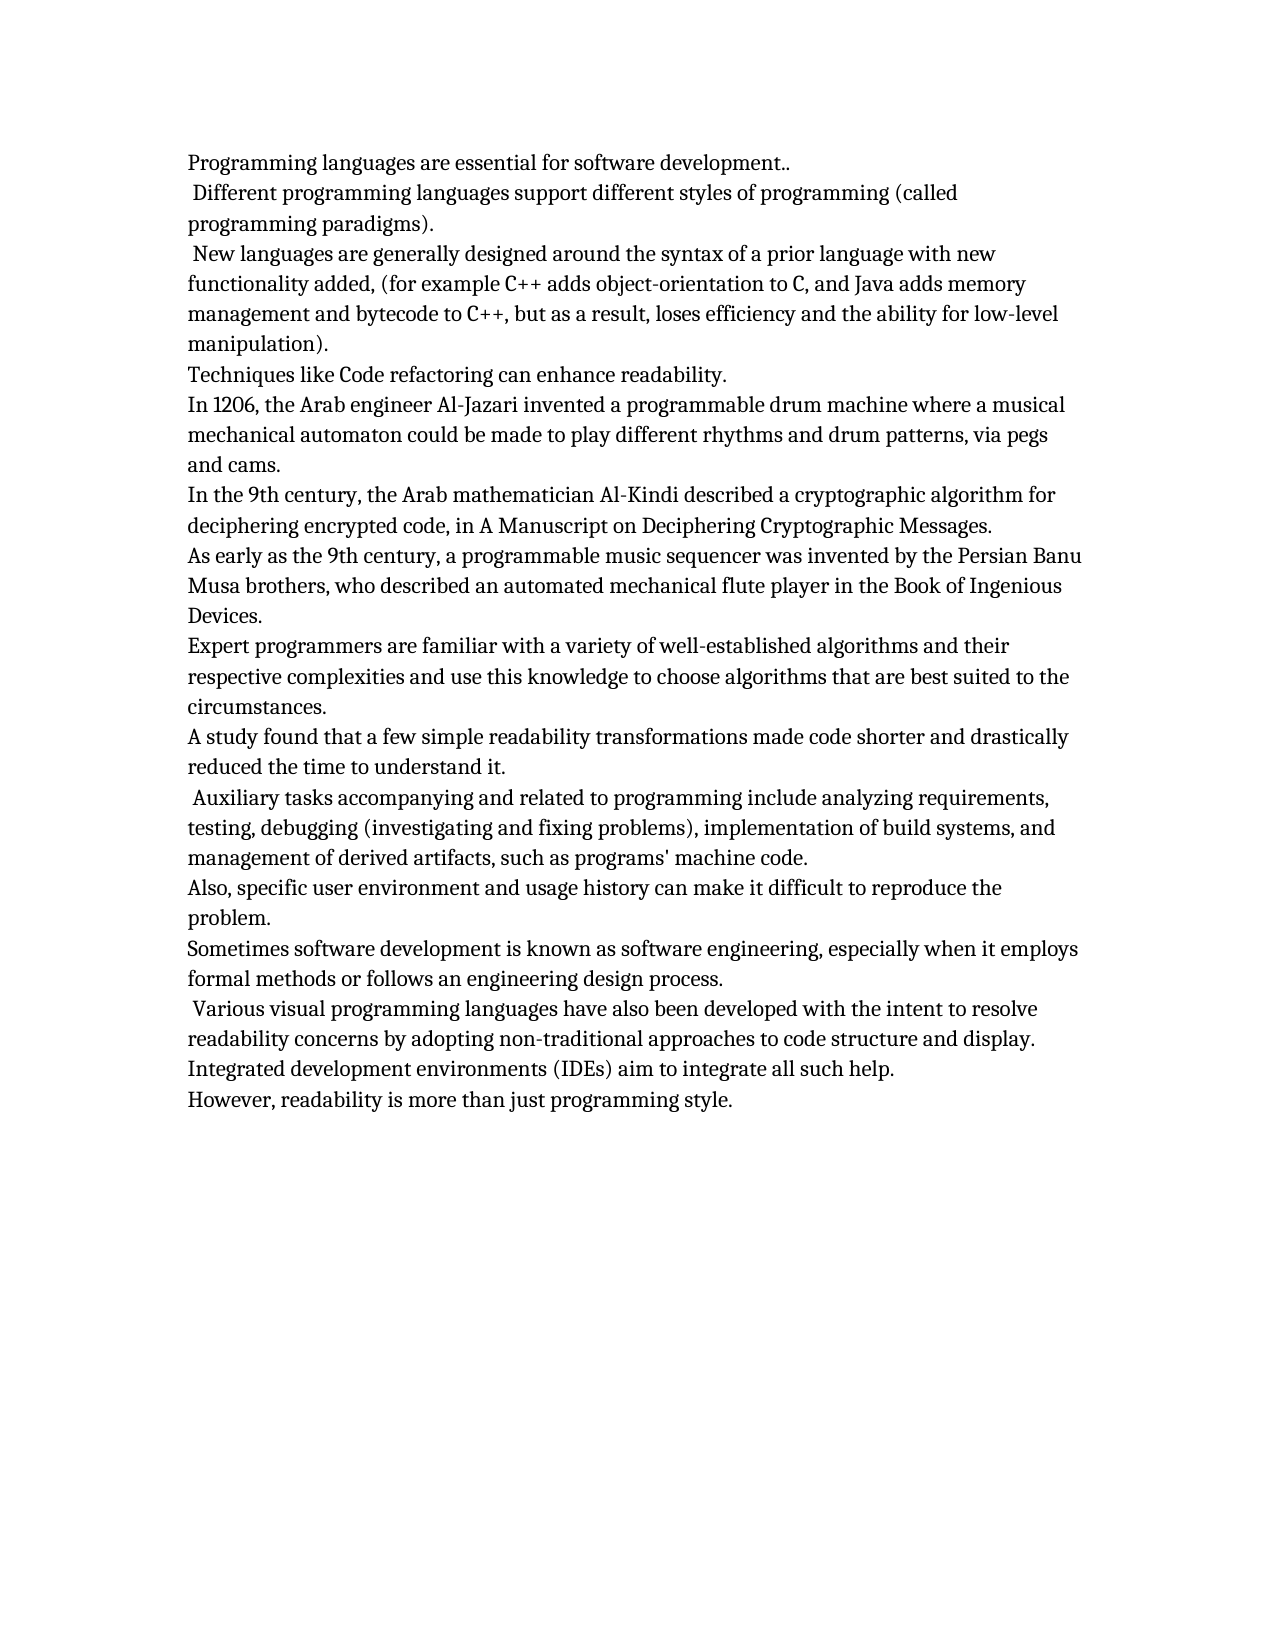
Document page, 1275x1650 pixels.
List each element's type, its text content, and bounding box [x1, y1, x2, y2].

text Programming languages are essential for software development.. Different programming languages support different styles of programming (called programming paradigms). New languages are generally designed around the syntax of a prior language with new functionality added, (for example C++ adds object-orientation to C, and Java adds memory management and bytecode to C++, but as a result, loses efficiency and the ability for low-level manipulation). Techniques like Code refactoring can enhance readability. In 1206, the Arab engineer Al-Jazari invented a programmable drum machine where a musical mechanical automaton could be made to play different rhythms and drum patterns, via pegs and cams. In the 9th century, the Arab mathematician Al-Kindi described a cryptographic algorithm for deciphering encrypted code, in A Manuscript on Deciphering Cryptographic Messages. As early as the 9th century, a programmable music sequencer was invented by the Persian Banu Musa brothers, who described an automated mechanical flute player in the Book of Ingenious Devices. Expert programmers are familiar with a variety of well-established algorithms and their respective complexities and use this knowledge to choose algorithms that are best suited to the circumstances. A study found that a few simple readability transformations made code shorter and drastically reduced the time to understand it. Auxiliary tasks accompanying and related to programming include analyzing requirements, testing, debugging (investigating and fixing problems), implementation of build systems, and management of derived artifacts, such as programs' machine code. Also, specific user environment and usage history can make it difficult to reproduce the problem. Sometimes software development is known as software engineering, especially when it employs formal methods or follows an engineering design process. Various visual programming languages have also been developed with the intent to resolve readability concerns by adopting non-traditional approaches to code structure and display. Integrated development environments (IDEs) aim to integrate all such help. However, readability is more than just programming style. [187, 150, 1087, 1113]
